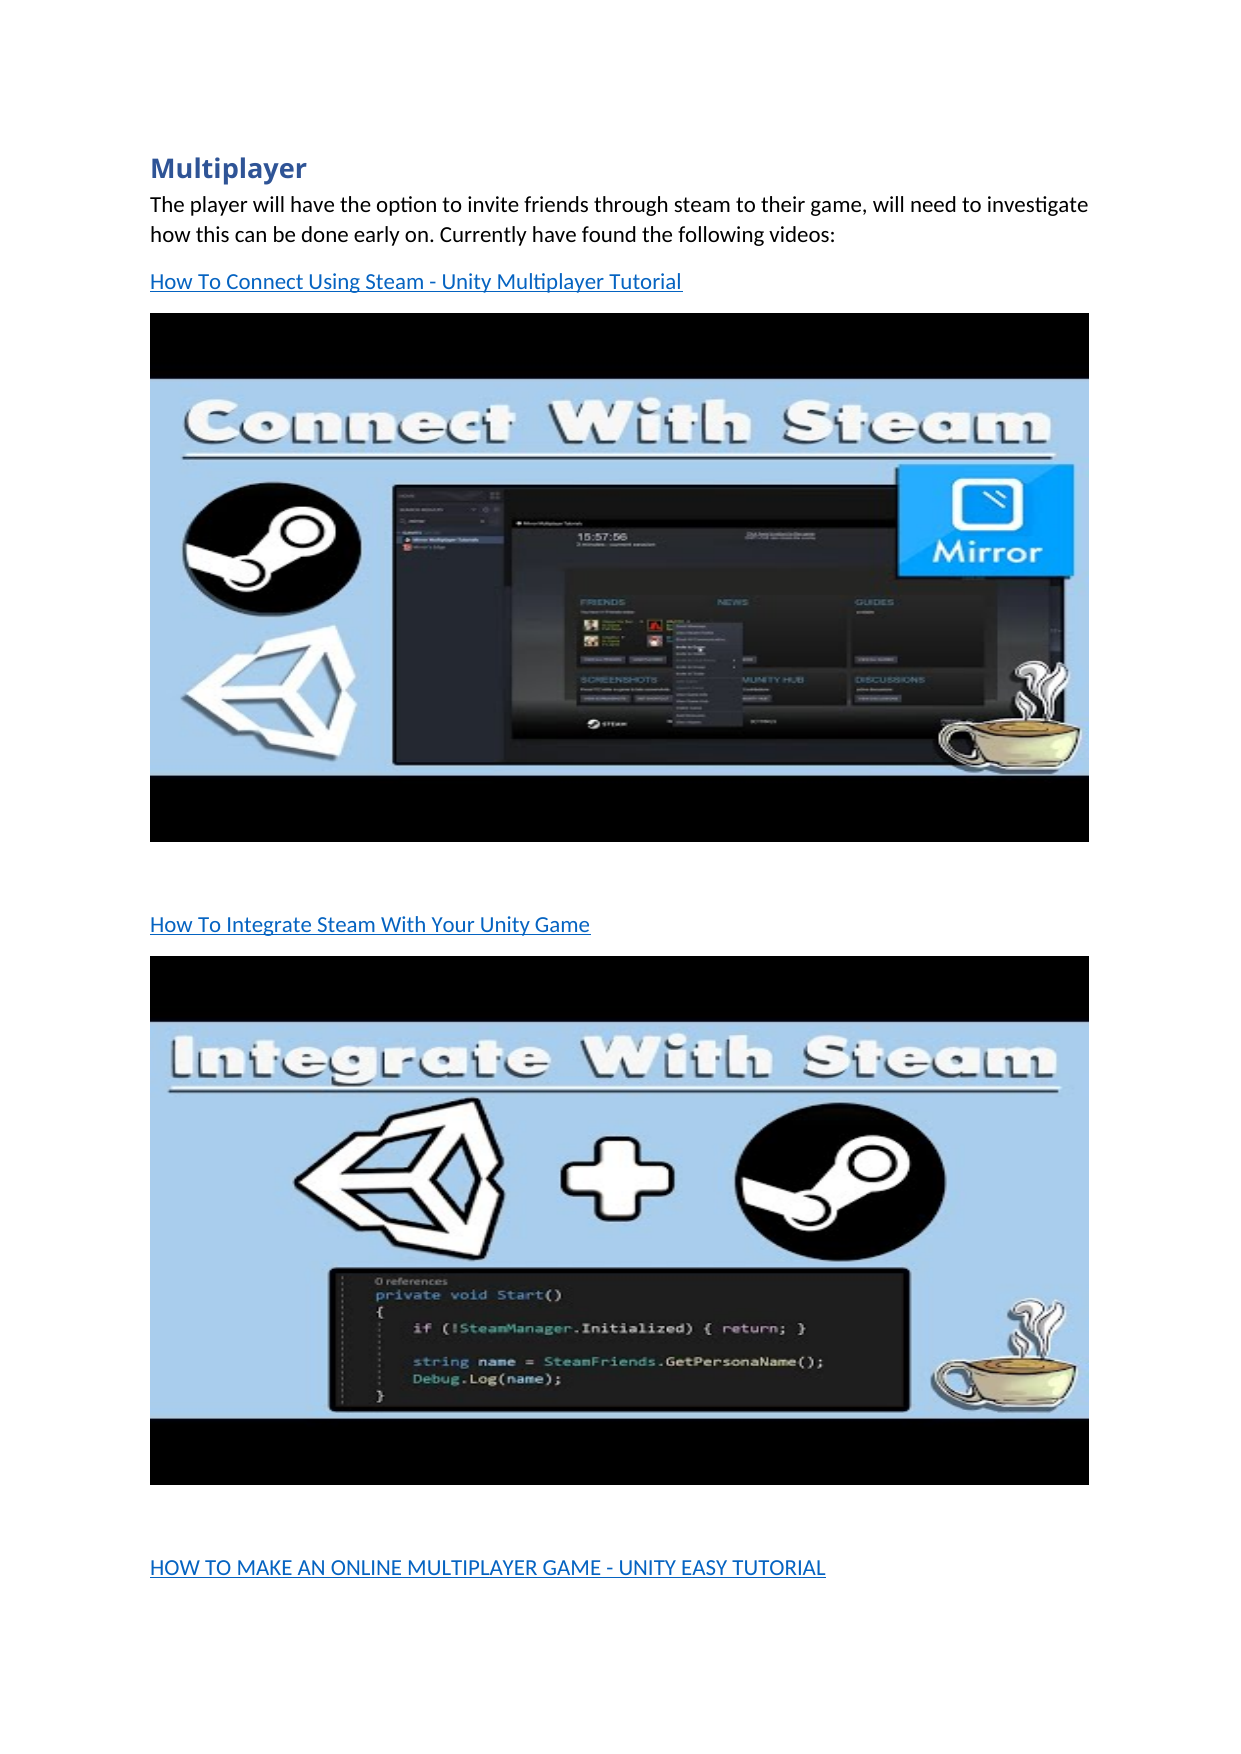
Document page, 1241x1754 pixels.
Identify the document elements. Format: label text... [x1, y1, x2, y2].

text HOW TO MAKE AN ONLINE MULTIPLAYER GAME - UNITY EASY TUTORIAL [150, 1553, 1090, 1581]
text How To Integrate Steam With Your Unity Game [150, 910, 1090, 938]
text How To Connect Using Steam - Unity Multiplayer Tutorial [150, 267, 1090, 295]
text The player will have the option to invite friends through steam to their game, will need to investigate how this can be done early on. Currently have found the following videos: [150, 190, 1090, 248]
subtitle Multiplayer [150, 150, 1090, 187]
